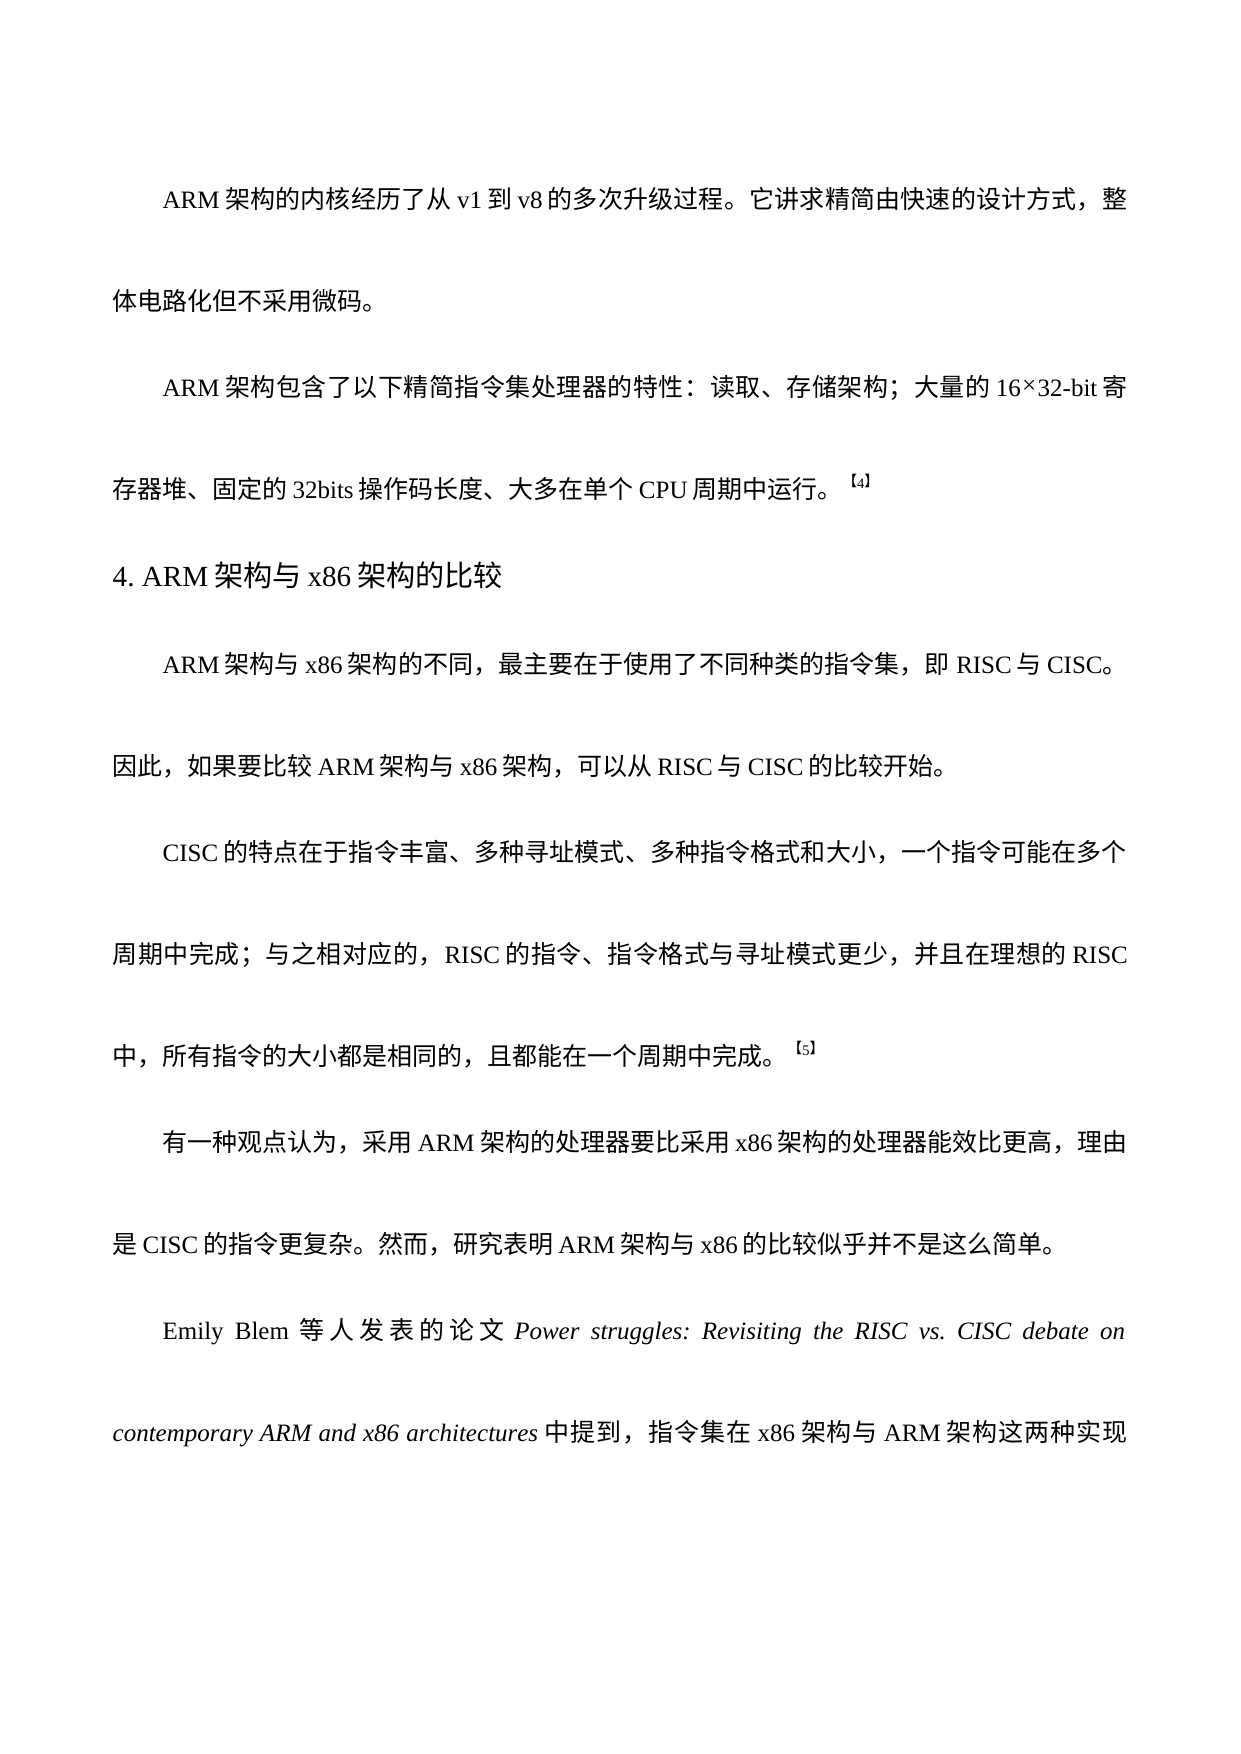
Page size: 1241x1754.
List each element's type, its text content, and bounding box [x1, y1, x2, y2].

text ARM架构的内核经历了从v1到v8的多次升级过程。它讲求精简由快速的设计方式，整体电路化但不采用微码。 [112, 164, 1128, 334]
text ARM架构与x86架构的不同，最主要在于使用了不同种类的指令集，即RISC与CISC。因此，如果要比较ARM架构与x86架构，可以从RISC与CISC的比较开始。 [112, 629, 1128, 798]
text ARM架构包含了以下精简指令集处理器的特性：读取、存储架构；大量的1632-bit寄存器堆、固定的32bits操作码长度、大多在单个CPU周期中运行。【4】 [112, 352, 1128, 522]
text 有一种观点认为，采用ARM架构的处理器要比采用x86架构的处理器能效比更高，理由是CISC的指令更复杂。然而，研究表明ARM架构与x86的比较似乎并不是这么简单。 [112, 1106, 1128, 1276]
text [112, 1294, 1128, 1464]
text 4. ARM架构与x86架构的比较 [112, 540, 1128, 608]
text CISC的特点在于指令丰富、多种寻址模式、多种指令格式和大小，一个指令可能在多个周期中完成；与之相对应的，RISC的指令、指令格式与寻址模式更少，并且在理想的RISC中，所有指令的大小都是相同的，且都能在一个周期中完成。【5】 [112, 817, 1128, 1088]
